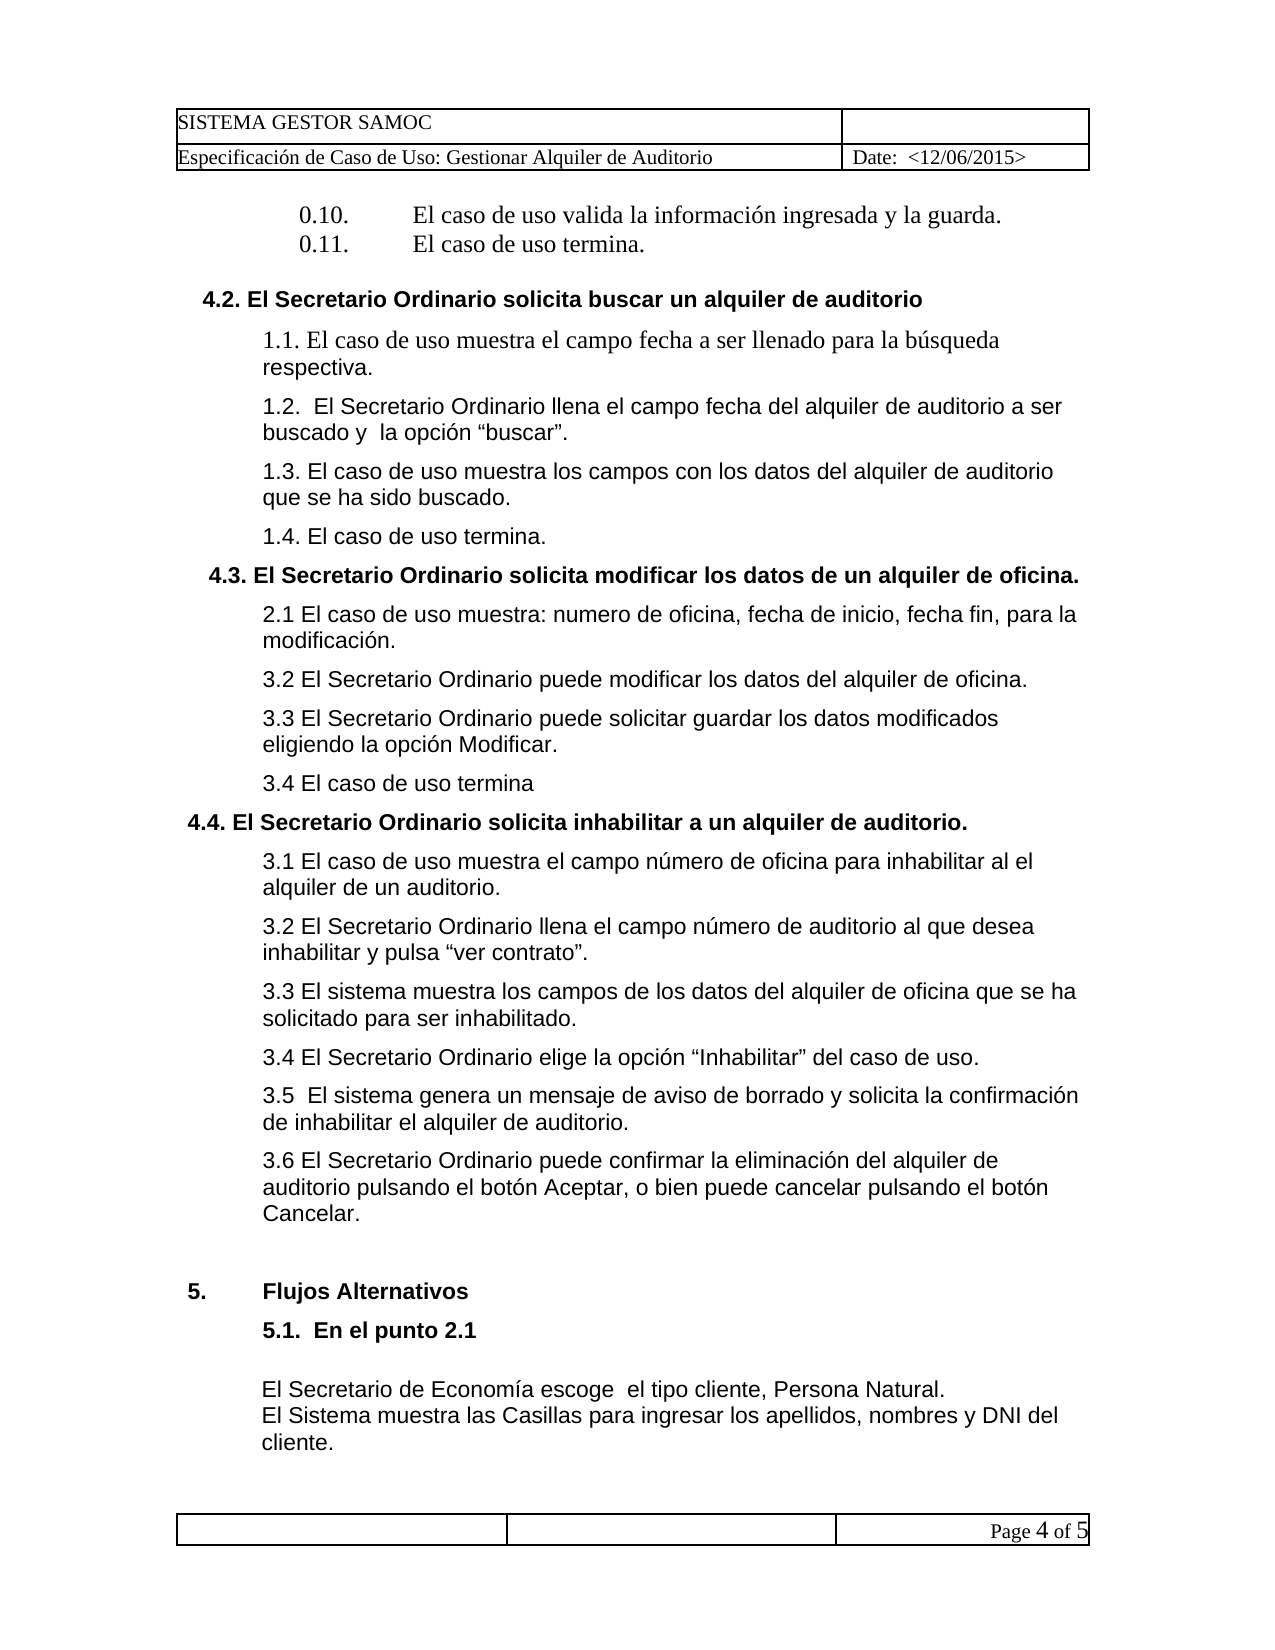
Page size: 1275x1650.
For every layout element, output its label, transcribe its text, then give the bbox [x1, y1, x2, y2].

text 3.5 El sistema genera un mensaje de aviso de borrado y solicita la confirmación de inhabilitar el alquiler de auditorio. [262, 1082, 1087, 1135]
text 4.2. El Secretario Ordinario solicita buscar un alquiler de auditorio [202, 286, 1087, 313]
text 3.4 El caso de uso termina [262, 770, 1087, 796]
subtitle El Secretario de Economía escoge el tipo cliente, Persona Natural. [261, 1376, 1087, 1402]
text 3.3 El sistema muestra los campos de los datos del alquiler de oficina que se ha solicitado para ser inhabilitado. [262, 978, 1087, 1031]
text 1.1. El caso de uso muestra el campo fecha a ser llenado para la búsqueda respectiva. [262, 325, 1087, 380]
text 3.3 El Secretario Ordinario puede solicitar guardar los datos modificados eligiendo la opción Modificar. [262, 705, 1087, 758]
subtitle 5.1. En el punto 2.1 [217, 1317, 1087, 1343]
text 3.2 El Secretario Ordinario puede modificar los datos del alquiler de oficina. [262, 666, 1087, 692]
list El caso de uso valida la información ingresada y la guarda. [299, 200, 1087, 229]
text 3.2 El Secretario Ordinario llena el campo número de auditorio al que desea inhabilitar y pulsa “ver contrato”. [262, 913, 1087, 966]
subtitle Flujos Alternativos [142, 1278, 1087, 1304]
text 1.2. El Secretario Ordinario llena el campo fecha del alquiler de auditorio a ser buscado y la opción “buscar”. [262, 393, 1087, 445]
text 1.3. El caso de uso muestra los campos con los datos del alquiler de auditorio que se ha sido buscado. [262, 458, 1087, 511]
list El caso de uso termina. [299, 229, 1087, 257]
text 3.1 El caso de uso muestra el campo número de oficina para inhabilitar al el alquiler de un auditorio. [262, 848, 1087, 901]
text 3.6 El Secretario Ordinario puede confirmar la eliminación del alquiler de auditorio pulsando el botón Aceptar, o bien puede cancelar pulsando el botón Cancelar. [262, 1147, 1087, 1227]
text 4.4. El Secretario Ordinario solicita inhabilitar a un alquiler de auditorio. [187, 809, 1087, 835]
text 3.4 El Secretario Ordinario elige la opción “Inhabilitar” del caso de uso. [262, 1043, 1087, 1070]
text 4.3. El Secretario Ordinario solicita modificar los datos de un alquiler de oficina. [202, 562, 1087, 588]
text El Sistema muestra las Casillas para ingresar los apellidos, nombres y DNI del cliente. [261, 1402, 1087, 1455]
text 2.1 El caso de uso muestra: numero de oficina, fecha de inicio, fecha fin, para la modificación. [262, 601, 1087, 653]
text 1.4. El caso de uso termina. [262, 523, 1087, 549]
